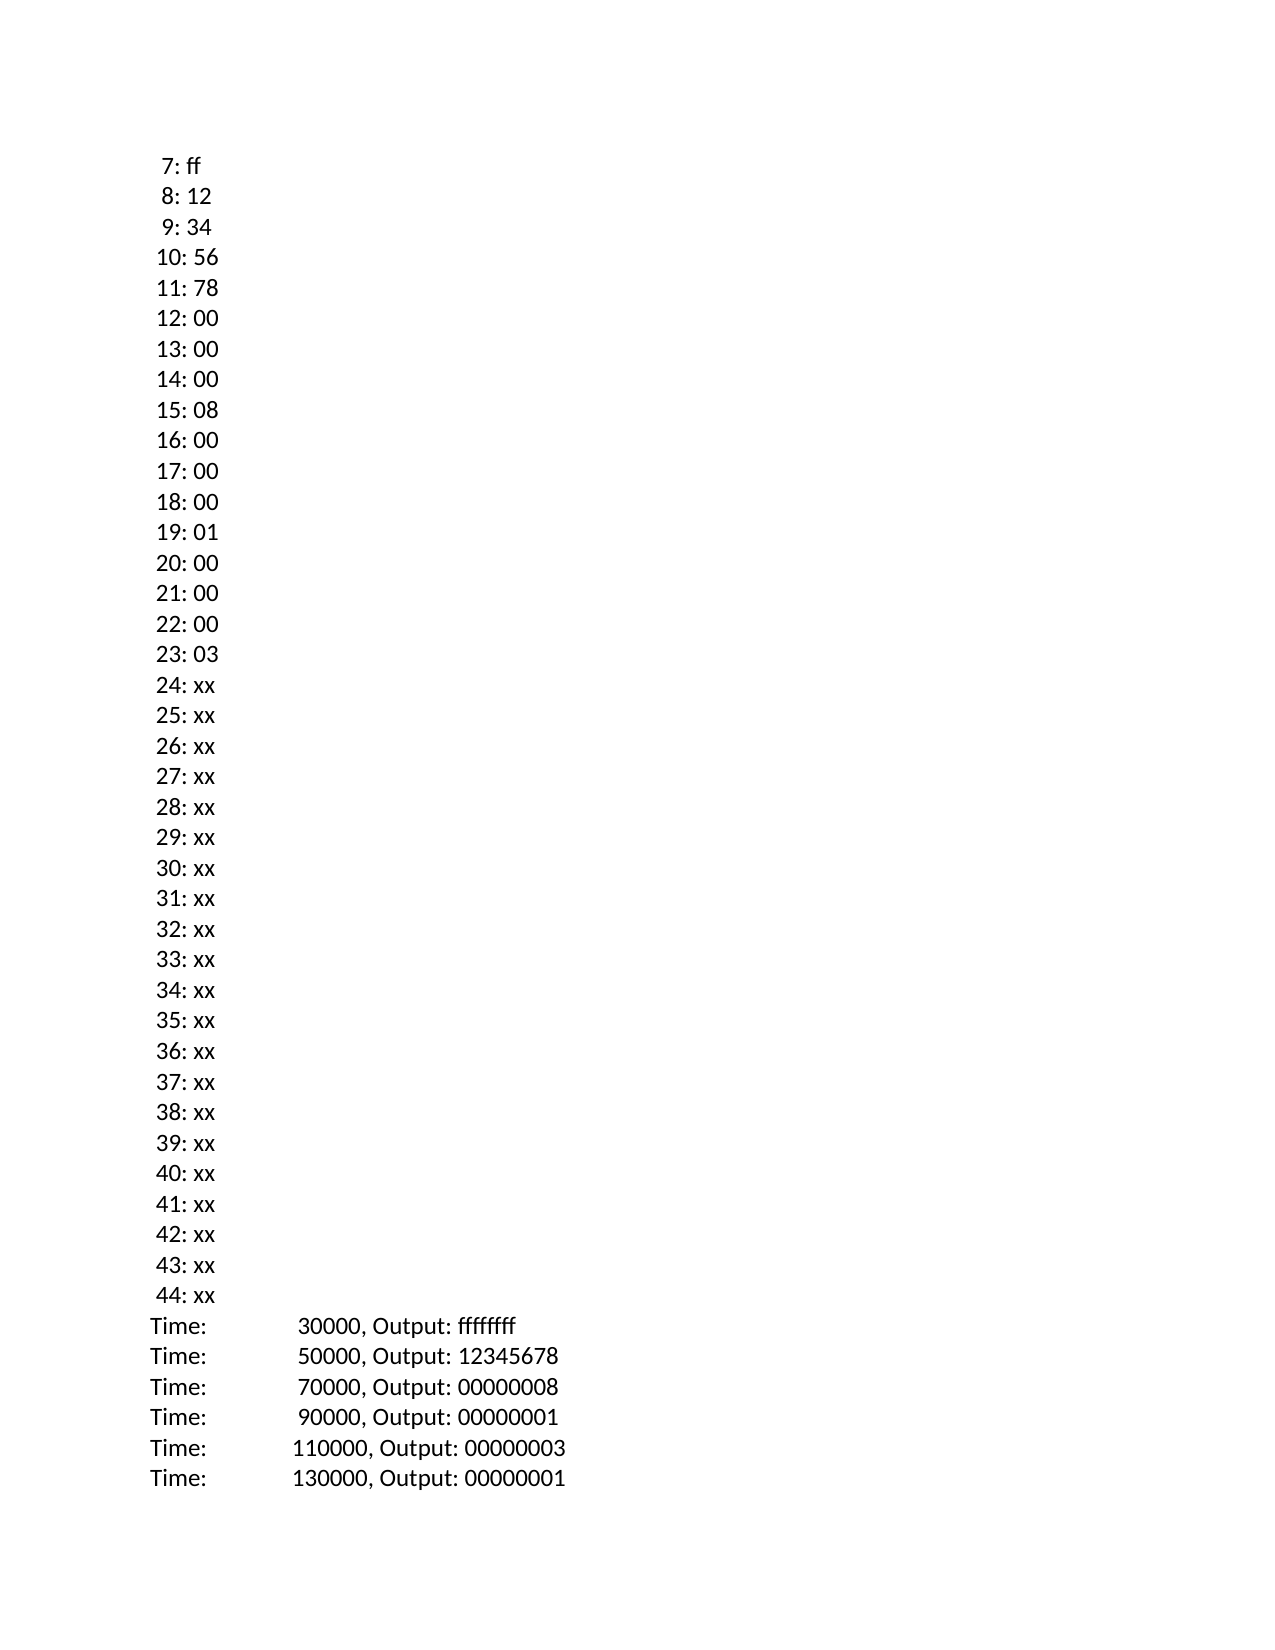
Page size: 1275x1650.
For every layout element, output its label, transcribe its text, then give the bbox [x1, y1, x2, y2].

text 20: 00 [150, 547, 1125, 577]
text 28: xx [150, 791, 1125, 821]
text Time: 90000, Output: 00000001 [150, 1401, 1125, 1432]
text 18: 00 [150, 486, 1125, 516]
text 12: 00 [150, 303, 1125, 333]
text 36: xx [150, 1035, 1125, 1066]
text 42: xx [150, 1218, 1125, 1249]
text 8: 12 [150, 181, 1125, 211]
text 11: 78 [150, 272, 1125, 303]
text 19: 01 [150, 516, 1125, 547]
text 31: xx [150, 882, 1125, 913]
text 41: xx [150, 1188, 1125, 1218]
text 7: ff [150, 150, 1125, 181]
text 38: xx [150, 1096, 1125, 1127]
text 23: 03 [150, 638, 1125, 669]
text Time: 110000, Output: 00000003 [150, 1432, 1125, 1462]
text 25: xx [150, 699, 1125, 730]
text Time: 70000, Output: 00000008 [150, 1371, 1125, 1401]
text Time: 30000, Output: ffffffff [150, 1310, 1125, 1340]
text 27: xx [150, 760, 1125, 791]
text 29: xx [150, 821, 1125, 852]
text 33: xx [150, 943, 1125, 974]
text 22: 00 [150, 608, 1125, 638]
text 35: xx [150, 1004, 1125, 1035]
text 17: 00 [150, 455, 1125, 486]
text Time: 50000, Output: 12345678 [150, 1340, 1125, 1371]
text 43: xx [150, 1249, 1125, 1279]
text 39: xx [150, 1127, 1125, 1157]
text 26: xx [150, 730, 1125, 760]
text 13: 00 [150, 333, 1125, 364]
text 14: 00 [150, 364, 1125, 394]
text Time: 130000, Output: 00000001 [150, 1462, 1125, 1493]
text 15: 08 [150, 394, 1125, 425]
text 16: 00 [150, 425, 1125, 455]
text 44: xx [150, 1279, 1125, 1310]
text 10: 56 [150, 242, 1125, 272]
text 40: xx [150, 1157, 1125, 1188]
text 34: xx [150, 974, 1125, 1004]
text 21: 00 [150, 577, 1125, 608]
text 32: xx [150, 913, 1125, 943]
text 24: xx [150, 669, 1125, 699]
text 30: xx [150, 852, 1125, 882]
text 37: xx [150, 1066, 1125, 1096]
text 9: 34 [150, 211, 1125, 242]
